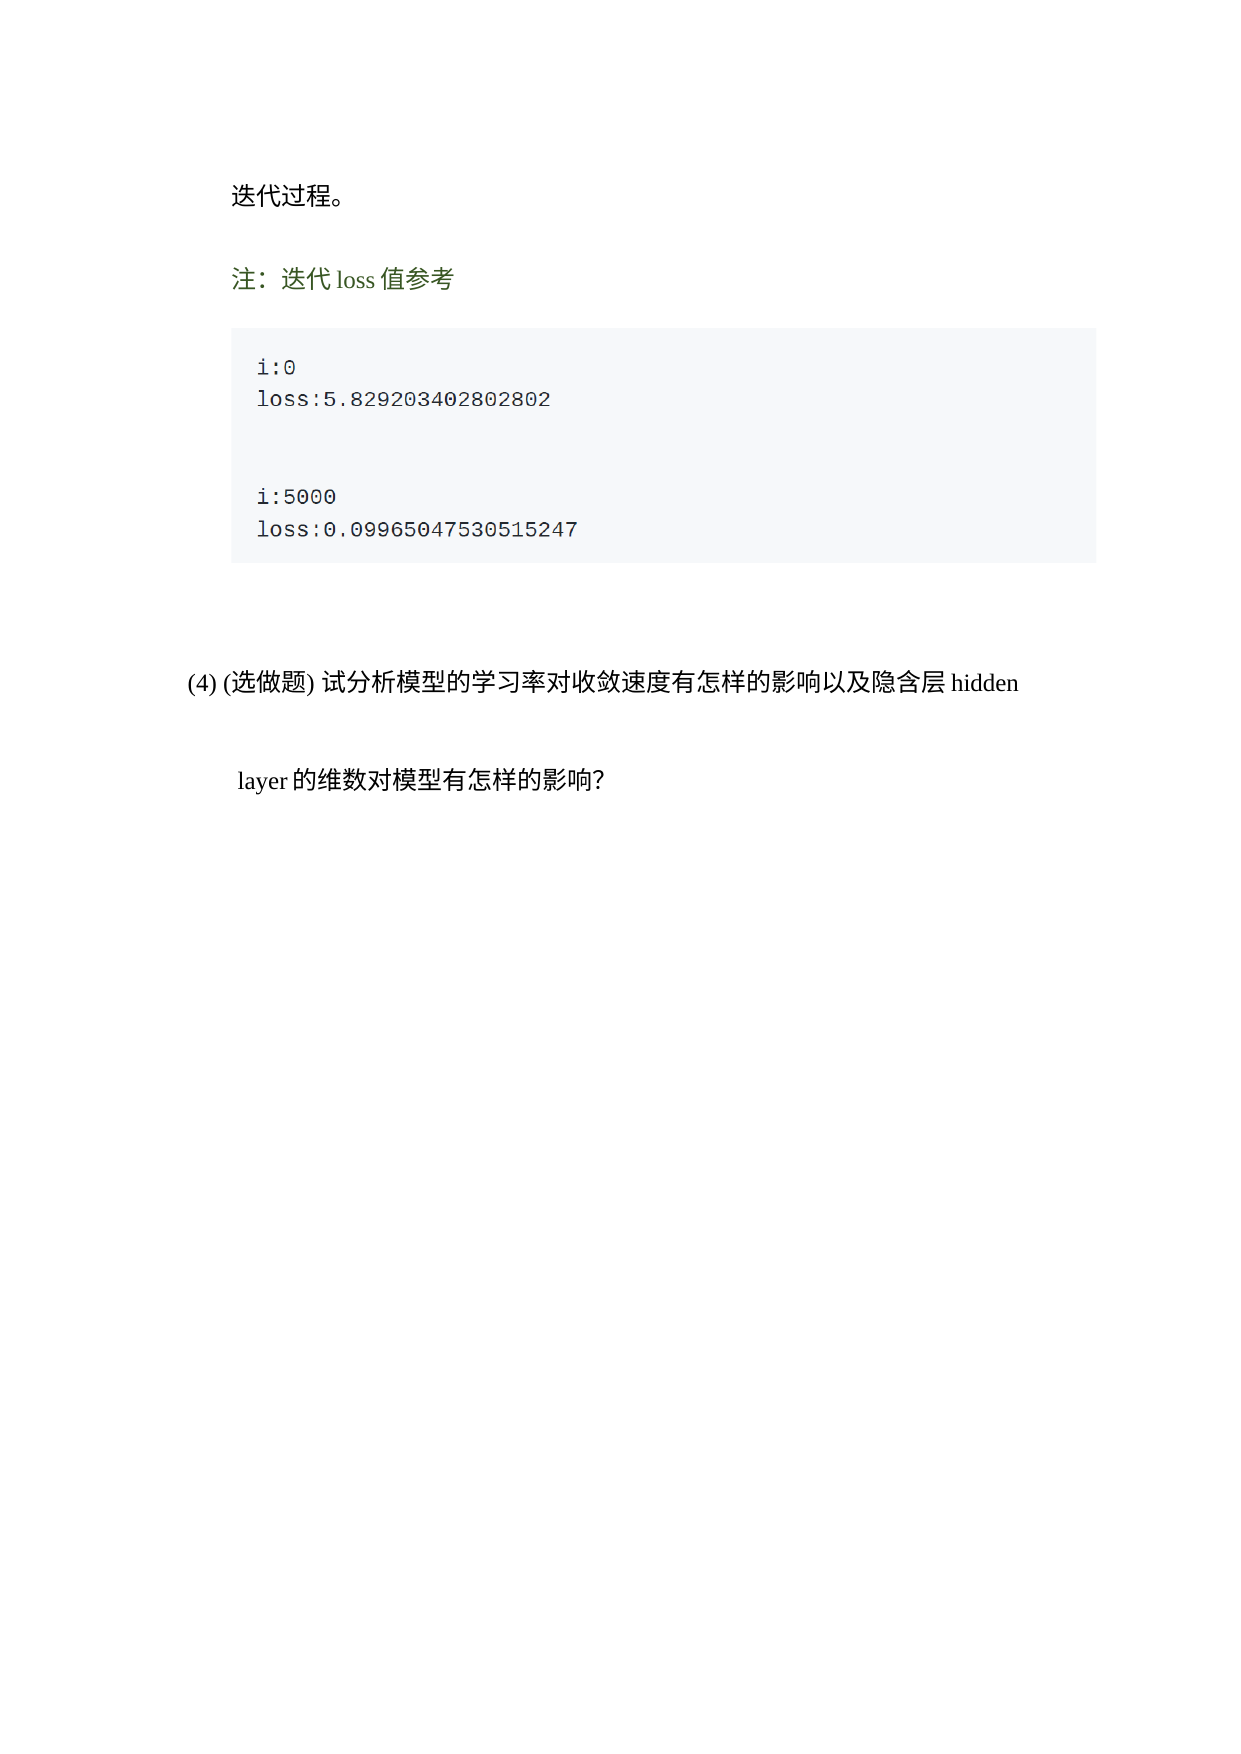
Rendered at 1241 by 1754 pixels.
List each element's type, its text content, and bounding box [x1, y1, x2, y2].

list 注：迭代loss值参考 [231, 245, 1053, 310]
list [231, 162, 1053, 227]
text (4) (选做题) 试分析模型的学习率对收敛速度有怎样的影响以及隐含层hidden layer的维数对模型有怎样的影响？ [187, 648, 1053, 811]
